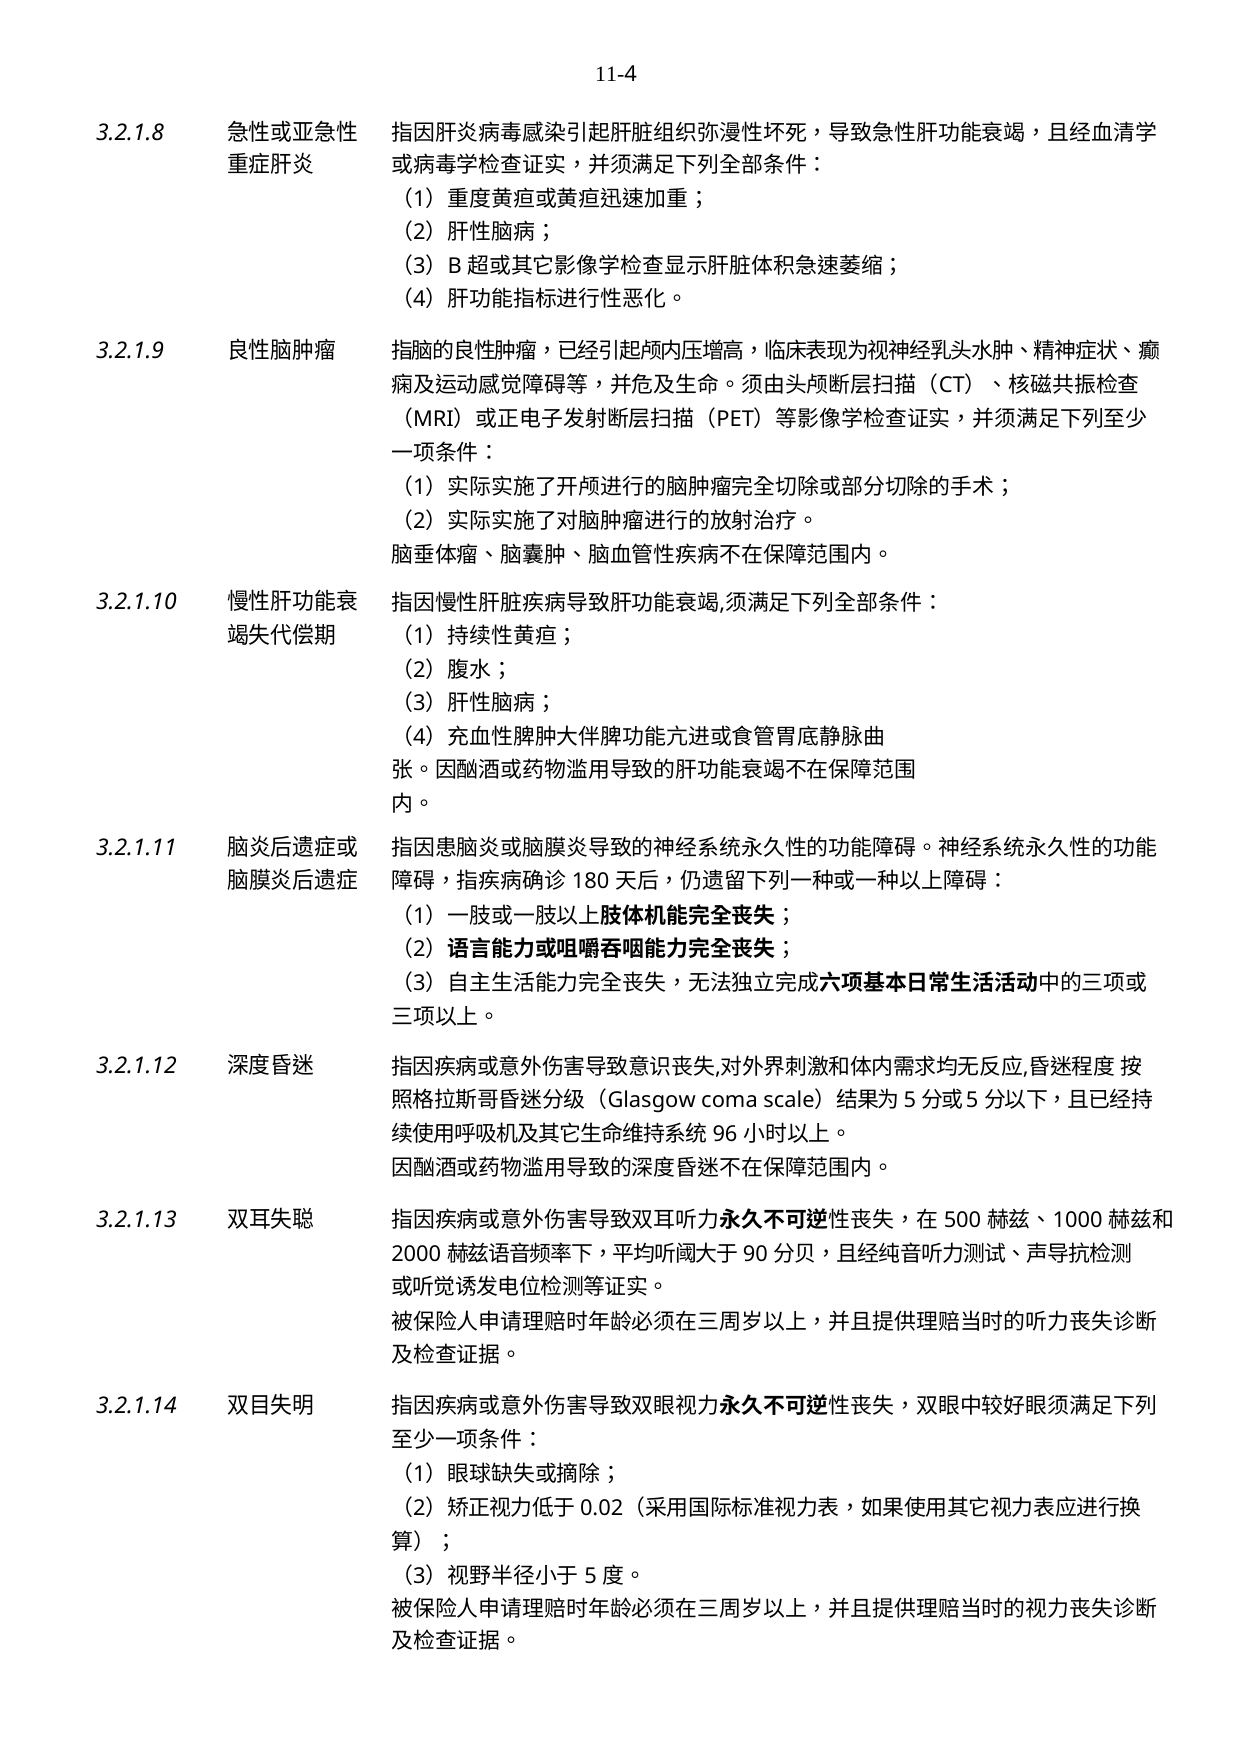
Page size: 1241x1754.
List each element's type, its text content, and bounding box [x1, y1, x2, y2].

table_cell 3.2.1.9 [75, 324, 205, 576]
table_cell 3.2.1.14 [75, 1380, 205, 1655]
table_cell 双目失明 [205, 1380, 380, 1655]
table_cell 指因疾病或意外伤害导致意识丧失,对外界刺激和体内需求均无反应,昏迷程度 按照格拉斯哥昏迷分级（Glasgow coma scale）结果为 5 分或 5 分以下，且已经持续使用呼吸机及其它生命维持系统 96 小时以上。 因酗酒或药物滥用导致的深度昏迷不在保障范围内。 [380, 1040, 1188, 1193]
table_cell 3.2.1.10 [75, 576, 205, 821]
table_cell 指因疾病或意外伤害导致双眼视力永久不可逆性丧失，双眼中较好眼须满足下列至少一项条件： （1）眼球缺失或摘除； （2）矫正视力低于 0.02（采用国际标准视力表，如果使用其它视力表应进行换算）； （3）视野半径小于 5 度。 被保险人申请理赔时年龄必须在三周岁以上，并且提供理赔当时的视力丧失诊断及检查证据。 [380, 1380, 1188, 1655]
table_cell 指因患脑炎或脑膜炎导致的神经系统永久性的功能障碍。神经系统永久性的功能障碍，指疾病确诊 180 天后，仍遗留下列一种或一种以上障碍： （1）一肢或一肢以上肢体机能完全丧失； （2）语言能力或咀嚼吞咽能力完全丧失； （3）自主生活能力完全丧失，无法独立完成六项基本日常生活活动中的三项或三项以上。 [380, 821, 1188, 1040]
table_header 急性或亚急性 重症肝炎 [205, 122, 380, 324]
table_header 指因肝炎病毒感染引起肝脏组织弥漫性坏死，导致急性肝功能衰竭，且经血清学 或病毒学检查证实，并须满足下列全部条件： （1）重度黄疸或黄疸迅速加重； （2）肝性脑病； （3）B 超或其它影像学检查显示肝脏体积急速萎缩； （4）肝功能指标进行性恶化。 [380, 122, 1188, 324]
table_cell 良性脑肿瘤 [205, 324, 380, 576]
table_cell 3.2.1.11 [75, 821, 205, 1040]
table_cell 3.2.1.13 [75, 1193, 205, 1379]
table_cell 指因疾病或意外伤害导致双耳听力永久不可逆性丧失，在 500 赫兹、1000 赫兹和 2000 赫兹语音频率下，平均听阈大于 90 分贝，且经纯音听力测试、声导抗检测或听觉诱发电位检测等证实。 被保险人申请理赔时年龄必须在三周岁以上，并且提供理赔当时的听力丧失诊断及检查证据。 [380, 1193, 1188, 1379]
table_cell 脑炎后遗症或脑膜炎后遗症 [205, 821, 380, 1040]
table_cell 双耳失聪 [205, 1193, 380, 1379]
table_cell 指因慢性肝脏疾病导致肝功能衰竭,须满足下列全部条件： （1）持续性黄疸； （2）腹水； （3）肝性脑病； （4）充血性脾肿大伴脾功能亢进或食管胃底静脉曲张。因酗酒或药物滥用导致的肝功能衰竭不在保障范围内。 [380, 576, 1188, 821]
table_cell 深度昏迷 [205, 1040, 380, 1193]
table_cell 3.2.1.12 [75, 1040, 205, 1193]
table_cell 慢性肝功能衰竭失代偿期 [205, 576, 380, 821]
table_cell 指脑的良性肿瘤，已经引起颅内压增高，临床表现为视神经乳头水肿、精神症状、癫痫及运动感觉障碍等，并危及生命。须由头颅断层扫描（CT）、核磁共振检查 （MRI）或正电子发射断层扫描（PET）等影像学检查证实，并须满足下列至少一项条件： （1）实际实施了开颅进行的脑肿瘤完全切除或部分切除的手术； （2）实际实施了对脑肿瘤进行的放射治疗。 脑垂体瘤、脑囊肿、脑血管性疾病不在保障范围内。 [380, 324, 1188, 576]
table_header 3.2.1.8 [75, 122, 205, 324]
